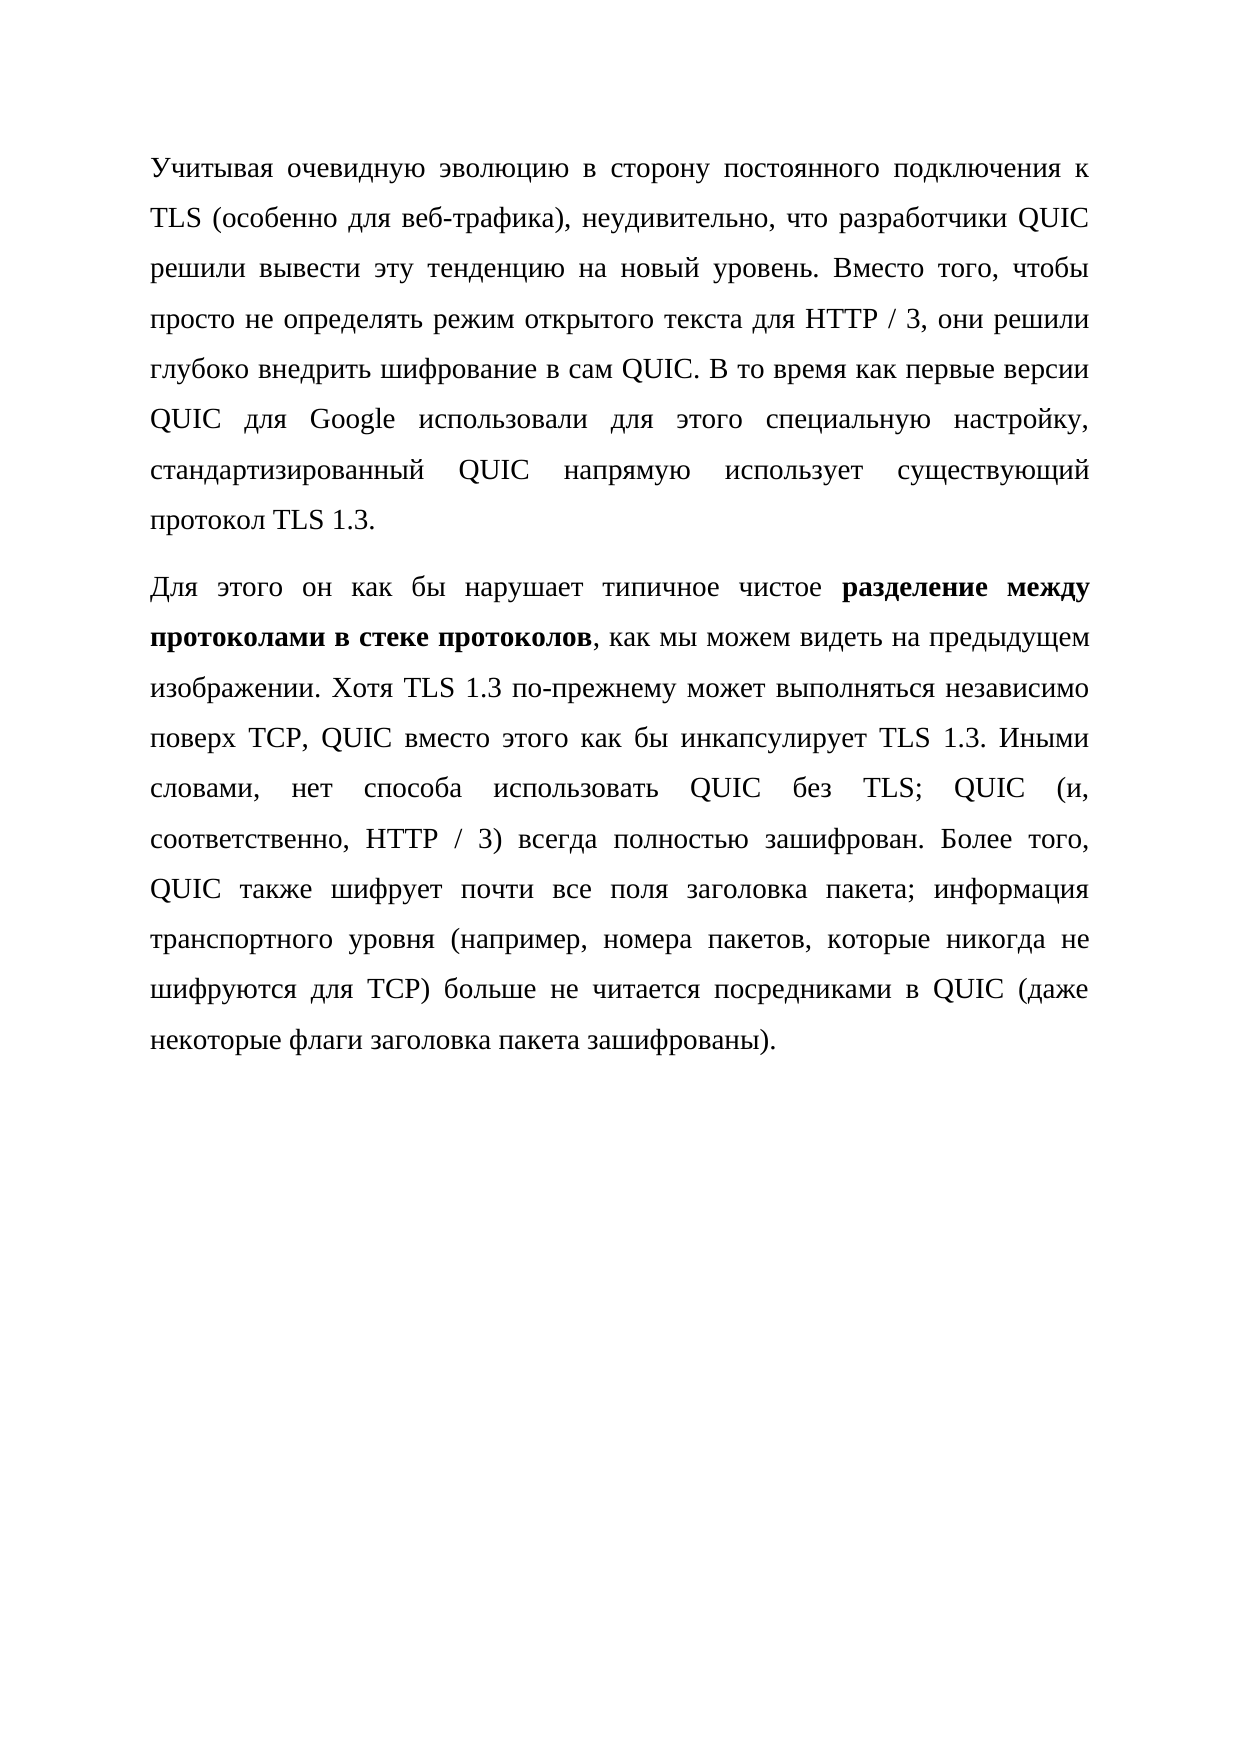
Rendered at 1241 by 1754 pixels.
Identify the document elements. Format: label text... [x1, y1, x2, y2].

text Для этого он как бы нарушает типичное чистое разделение между протоколами в стеке протоколов, как мы можем видеть на предыдущем изображении. Хотя TLS 1.3 по-прежнему может выполняться независимо поверх TCP, QUIC вместо этого как бы инкапсулирует TLS 1.3. Иными словами, нет способа использовать QUIC без TLS; QUIC (и, соответственно, HTTP / 3) всегда полностью зашифрован. Более того, QUIC также шифрует почти все поля заголовка пакета; информация транспортного уровня (например, номера пакетов, которые никогда не шифруются для TCP) больше не читается посредниками в QUIC (даже некоторые флаги заголовка пакета зашифрованы). [150, 569, 1090, 1056]
text Учитывая очевидную эволюцию в сторону постоянного подключения к TLS (особенно для веб-трафика), неудивительно, что разработчики QUIC решили вывести эту тенденцию на новый уровень. Вместо того, чтобы просто не определять режим открытого текста для HTTP / 3, они решили глубоко внедрить шифрование в сам QUIC. В то время как первые версии QUIC для Google использовали для этого специальную настройку, стандартизированный QUIC напрямую использует существующий протокол TLS 1.3. [150, 150, 1090, 536]
